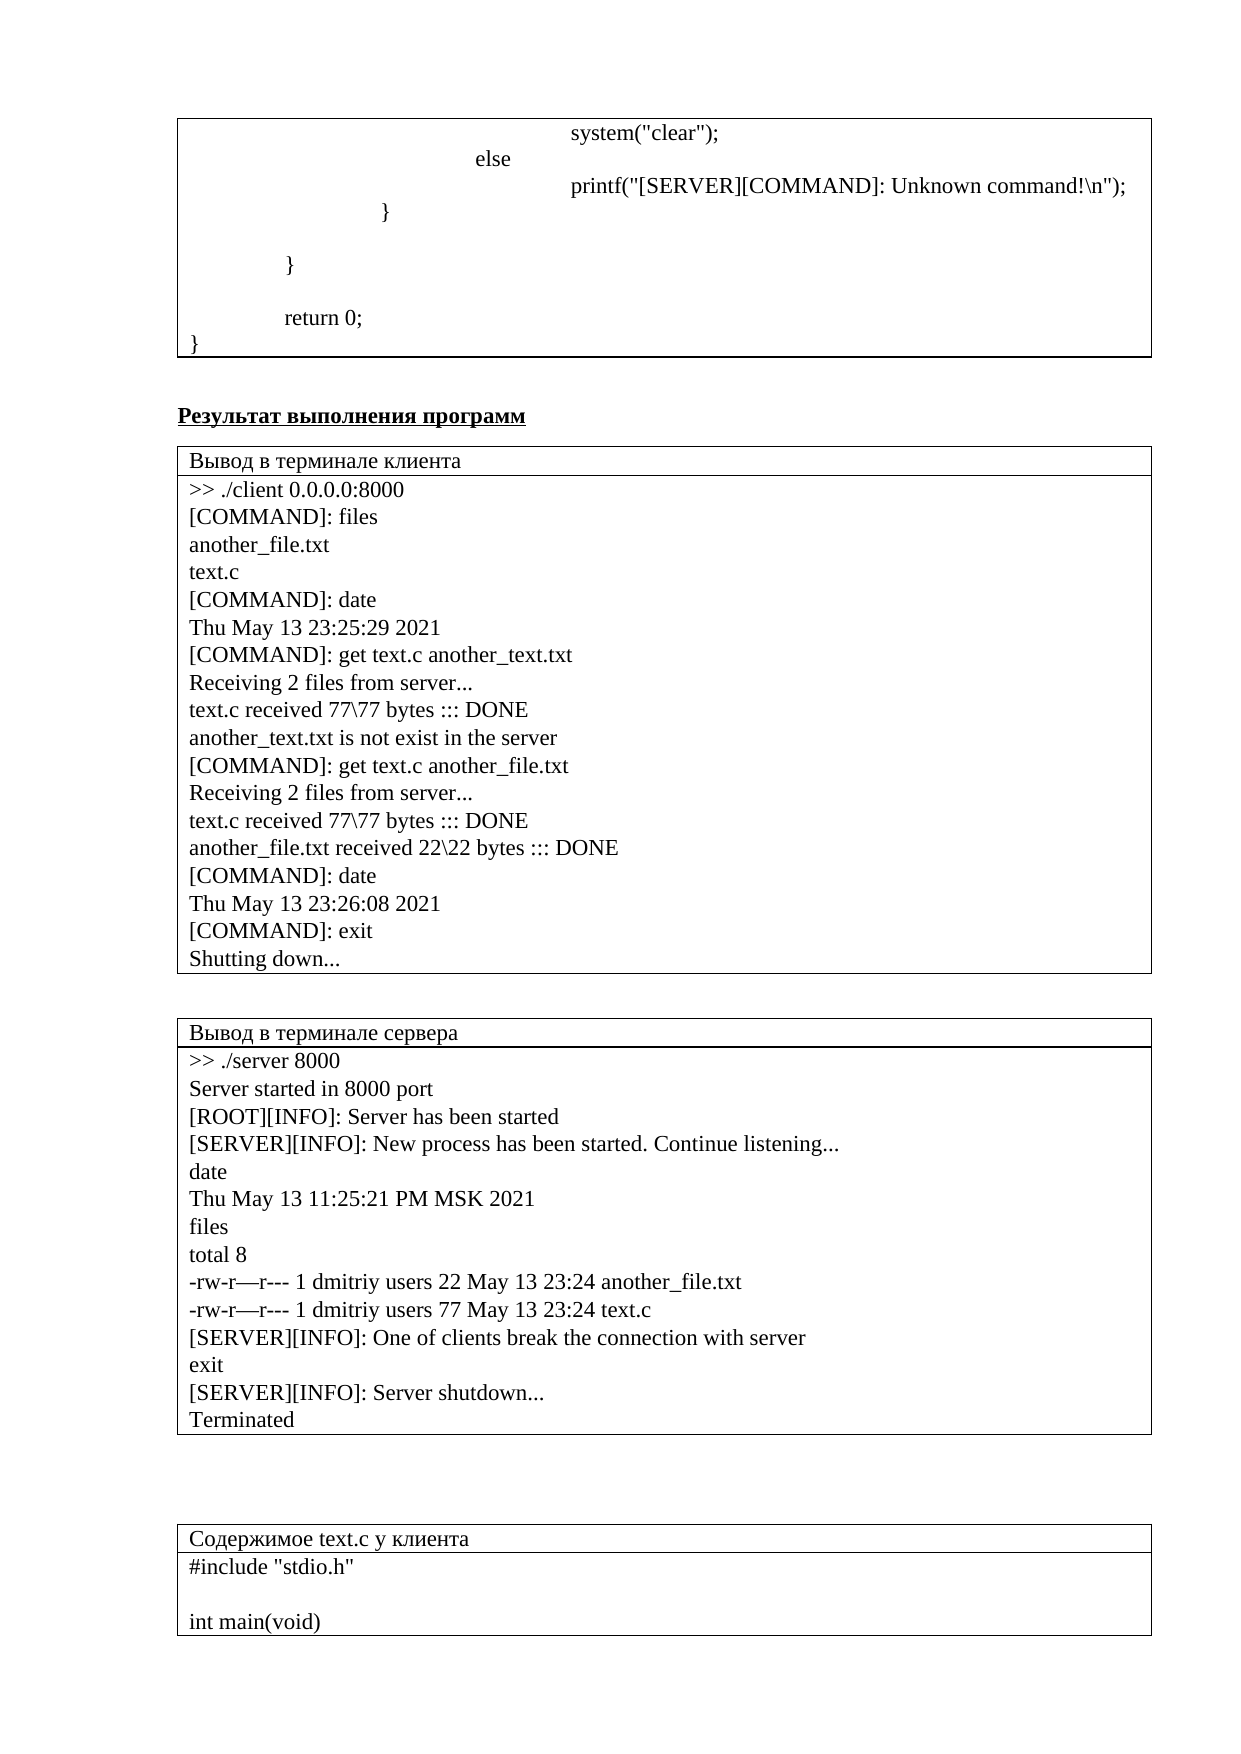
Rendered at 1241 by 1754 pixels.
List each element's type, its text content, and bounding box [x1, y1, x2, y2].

table_cell >> ./client 0.0.0.0:8000 [COMMAND]: files another_file.txt text.с [COMMAND]: date Thu May 13 23:25:29 2021 [COMMAND]: get text.c another_text.txt Receiving 2 files from server... text.c received 77\77 bytes ::: DONE another_text.txt is not exist in the server [COMMAND]: get text.c another_file.txt Receiving 2 files from server... text.c received 77\77 bytes ::: DONE another_file.txt received 22\22 bytes ::: DONE [COMMAND]: date Thu May 13 23:26:08 2021 [COMMAND]: exit Shutting down... [178, 476, 1151, 972]
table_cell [178, 119, 1151, 356]
text Результат выполнения программ [177, 402, 1152, 428]
table_header Вывод в терминале клиента [178, 447, 1151, 474]
table_header Содержимое text.c у клиента [178, 1525, 1151, 1552]
table_cell >> ./server 8000 Server started in 8000 port [ROOT][INFO]: Server has been started [SERVER][INFO]: New process has been started. Continue listening... date Thu May 13 11:25:21 PM MSK 2021 files total 8 -rw-r—r--- 1 dmitriy users 22 May 13 23:24 another_file.txt -rw-r—r--- 1 dmitriy users 77 May 13 23:24 text.c [SERVER][INFO]: One of clients break the connection with server exit [SERVER][INFO]: Server shutdown... Terminated [178, 1048, 1151, 1434]
table_header Вывод в терминале сервера [178, 1019, 1151, 1046]
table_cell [178, 1553, 1151, 1635]
